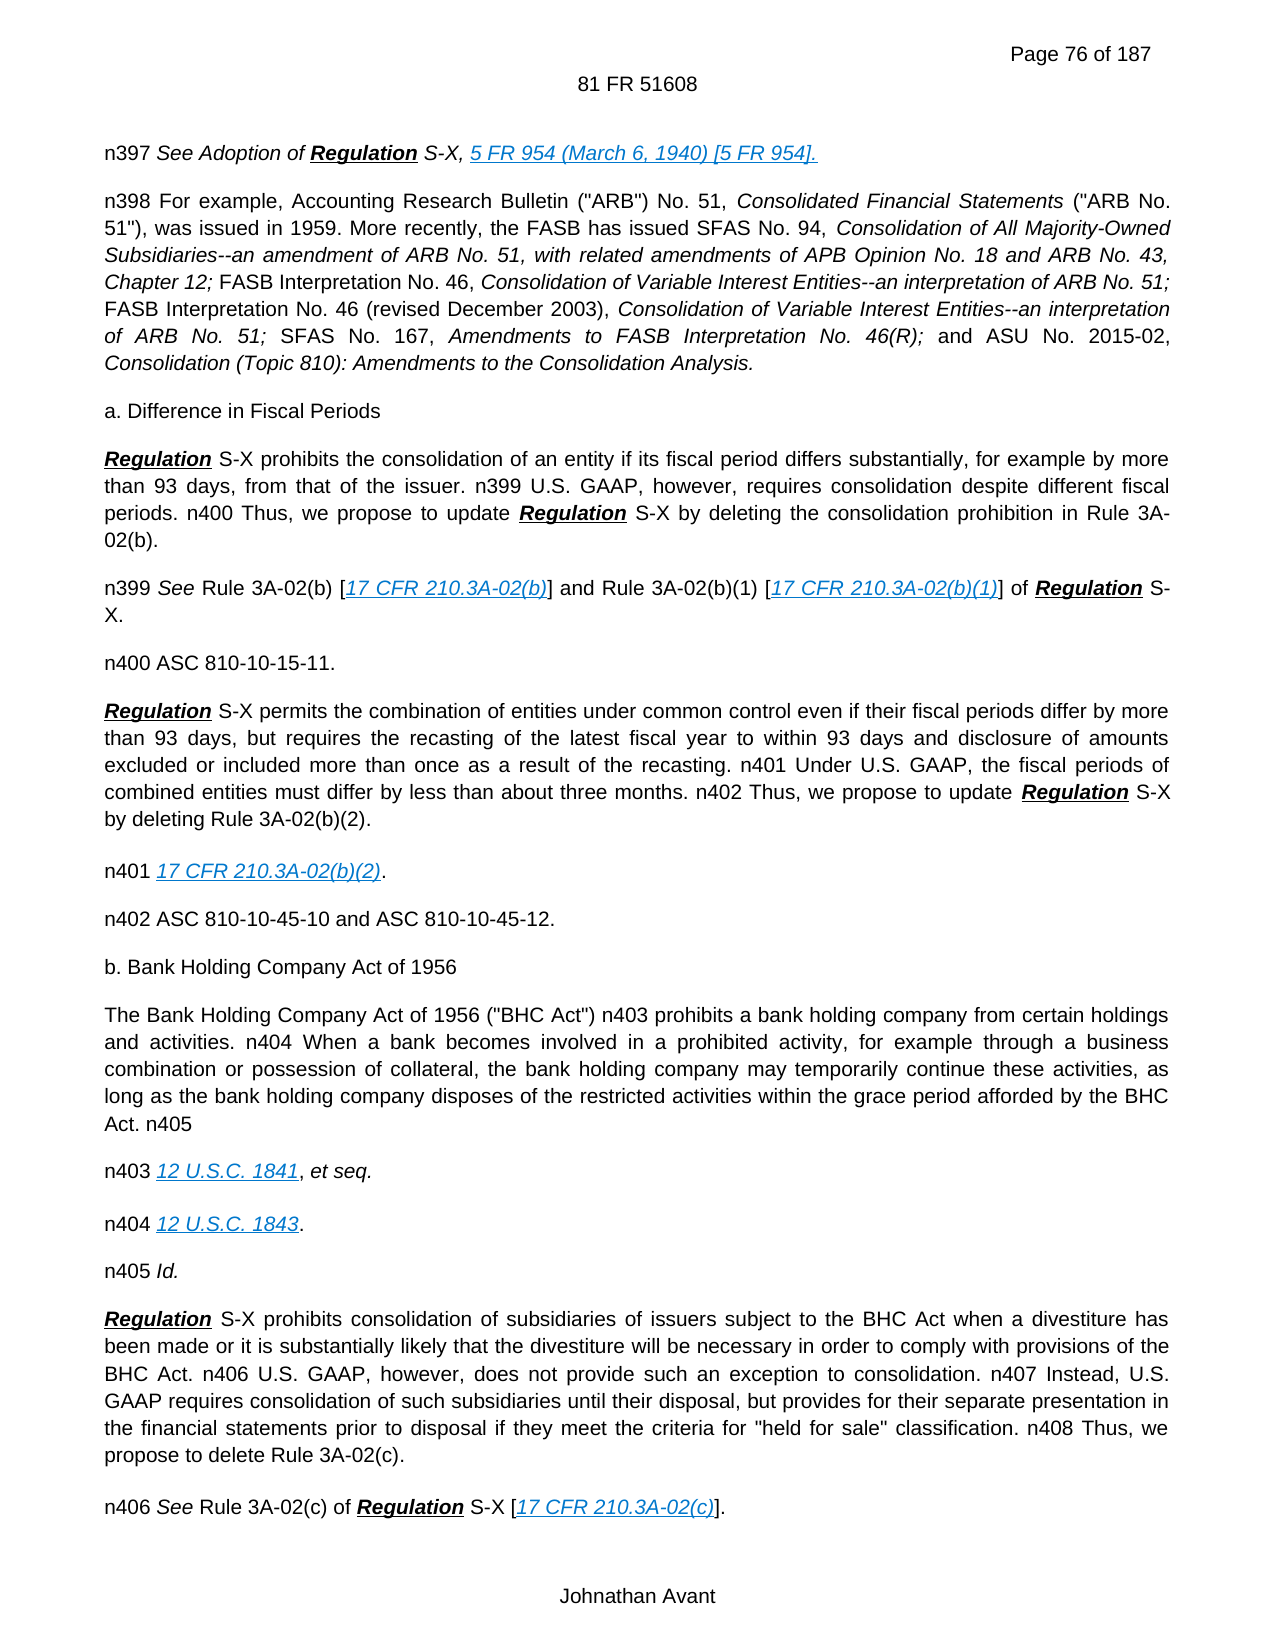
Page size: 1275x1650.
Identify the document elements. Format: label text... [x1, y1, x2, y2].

text n399 See Rule 3A-02(b) [17 CFR 210.3A-02(b)] and Rule 3A-02(b)(1) [17 CFR 210.3A-02(b)(1)] of Regulation S-X. [104, 573, 1171, 627]
text n404 12 U.S.C. 1843. [104, 1208, 1171, 1235]
text The Bank Holding Company Act of 1956 ("BHC Act") n403 prohibits a bank holding company from certain holdings and activities. n404 When a bank becomes involved in a prohibited activity, for example through a business combination or possession of collateral, the bank holding company may temporarily continue these activities, as long as the bank holding company disposes of the restricted activities within the grace period afforded by the BHC Act. n405 [104, 1000, 1171, 1135]
text n400 ASC 810-10-15-11. [104, 648, 1171, 675]
text Regulation S-X prohibits consolidation of subsidiaries of issuers subject to the BHC Act when a divestiture has been made or it is substantially likely that the divestiture will be necessary in order to comply with provisions of the BHC Act. n406 U.S. GAAP, however, does not provide such an exception to consolidation. n407 Instead, U.S. GAAP requires consolidation of such subsidiaries until their disposal, but provides for their separate presentation in the financial statements prior to disposal if they meet the criteria for "held for sale" classification. n408 Thus, we propose to delete Rule 3A-02(c). [104, 1304, 1171, 1467]
text n397 See Adoption of Regulation S-X, 5 FR 954 (March 6, 1940) [5 FR 954]. [104, 137, 1171, 164]
text n406 See Rule 3A-02(c) of Regulation S-X [17 CFR 210.3A-02(c)]. [104, 1492, 1171, 1519]
text Regulation S-X prohibits the consolidation of an entity if its fiscal period differs substantially, for example by more than 93 days, from that of the issuer. n399 U.S. GAAP, however, requires consolidation despite different fiscal periods. n400 Thus, we propose to update Regulation S-X by deleting the consolidation prohibition in Rule 3A-02(b). [104, 444, 1171, 552]
text n402 ASC 810-10-45-10 and ASC 810-10-45-12. [104, 904, 1171, 931]
text n403 12 U.S.C. 1841, et seq. [104, 1156, 1171, 1183]
text n401 17 CFR 210.3A-02(b)(2). [104, 856, 1171, 883]
text n405 Id. [104, 1256, 1171, 1283]
text b. Bank Holding Company Act of 1956 [104, 952, 1171, 979]
text Regulation S-X permits the combination of entities under common control even if their fiscal periods differ by more than 93 days, but requires the recasting of the latest fiscal year to within 93 days and disclosure of amounts excluded or included more than once as a result of the recasting. n401 Under U.S. GAAP, the fiscal periods of combined entities must differ by less than about three months. n402 Thus, we propose to update Regulation S-X by deleting Rule 3A-02(b)(2). [104, 696, 1171, 831]
text n398 For example, Accounting Research Bulletin ("ARB") No. 51, Consolidated Financial Statements ("ARB No. 51"), was issued in 1959. More recently, the FASB has issued SFAS No. 94, Consolidation of All Majority-Owned Subsidiaries--an amendment of ARB No. 51, with related amendments of APB Opinion No. 18 and ARB No. 43, Chapter 12; FASB Interpretation No. 46, Consolidation of Variable Interest Entities--an interpretation of ARB No. 51; FASB Interpretation No. 46 (revised December 2003), Consolidation of Variable Interest Entities--an interpretation of ARB No. 51; SFAS No. 167, Amendments to FASB Interpretation No. 46(R); and ASU No. 2015-02, Consolidation (Topic 810): Amendments to the Consolidation Analysis. [104, 185, 1171, 375]
text a. Difference in Fiscal Periods [104, 396, 1171, 423]
